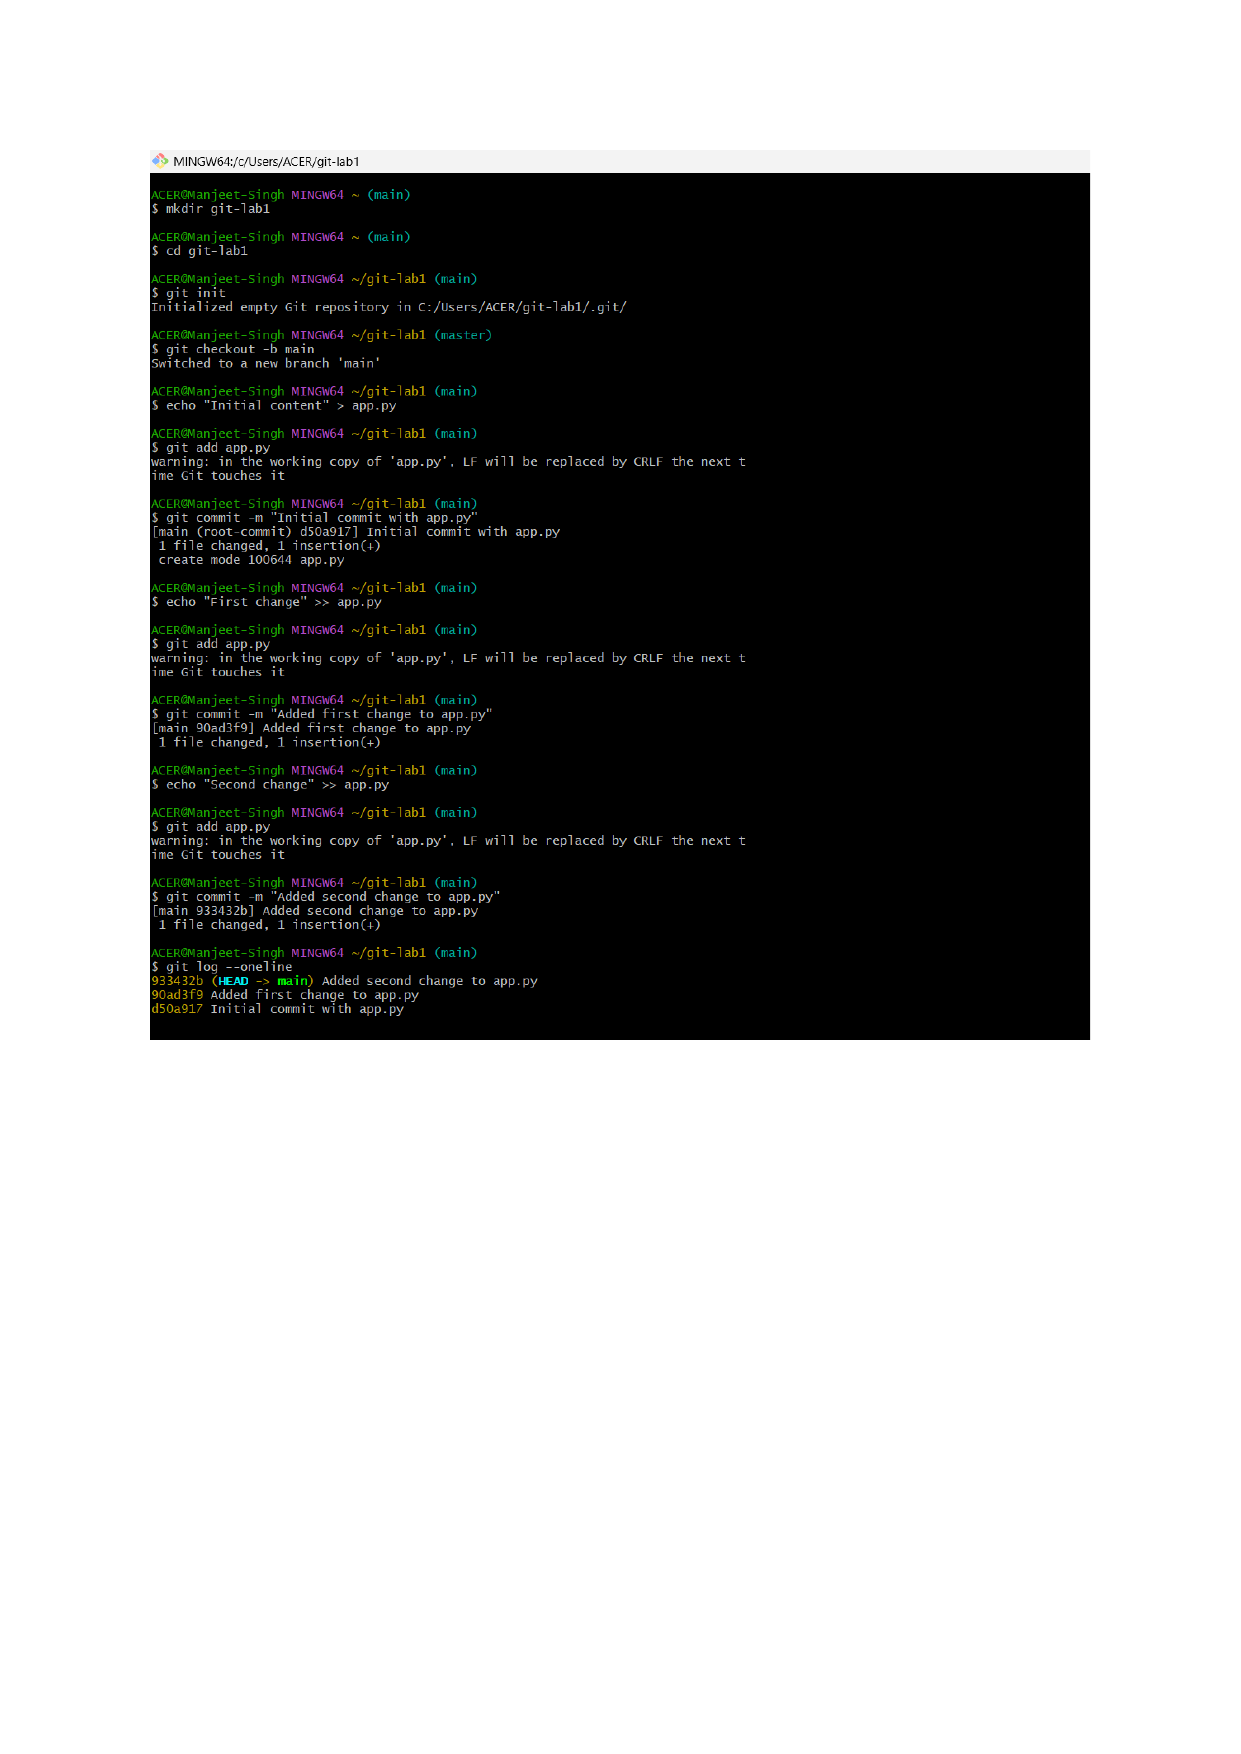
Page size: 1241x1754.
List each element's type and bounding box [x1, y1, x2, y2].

picture [150, 150, 1091, 1040]
